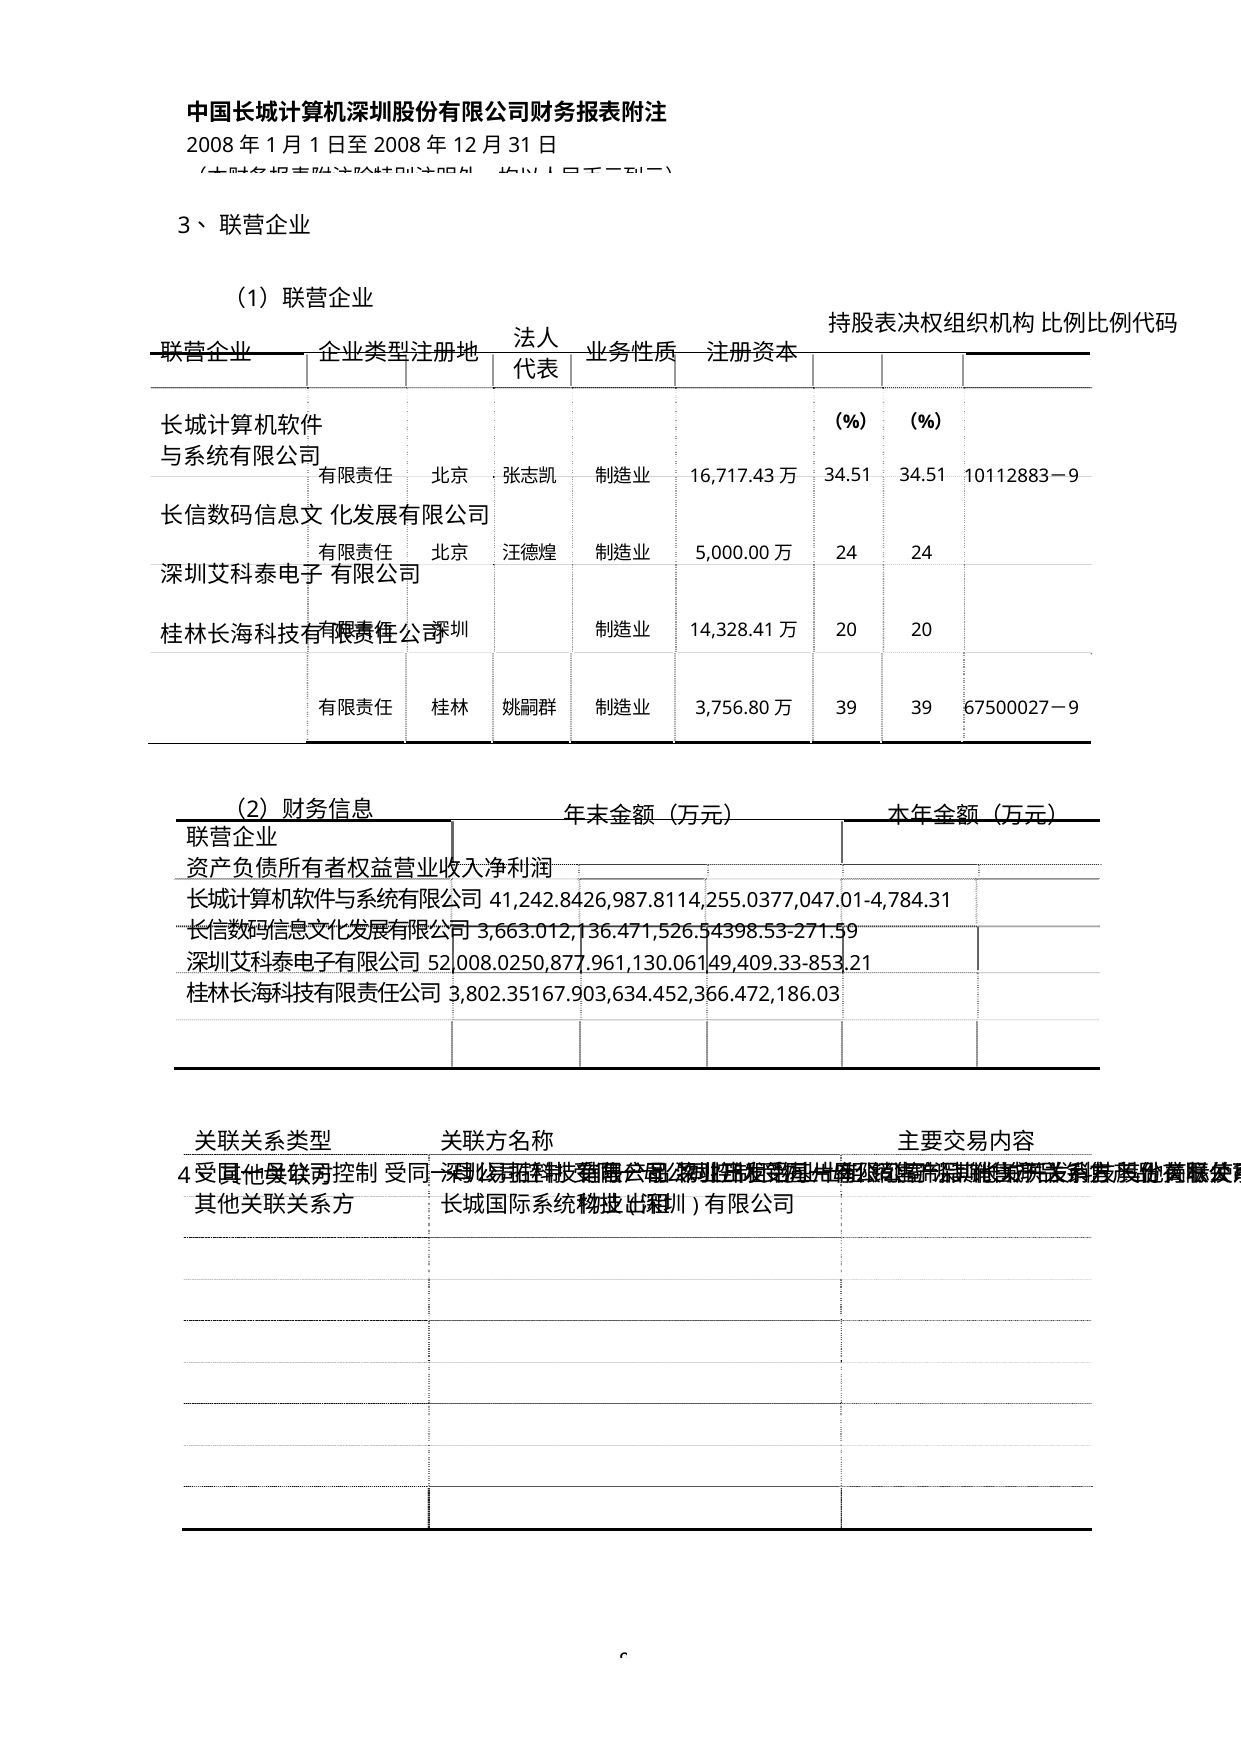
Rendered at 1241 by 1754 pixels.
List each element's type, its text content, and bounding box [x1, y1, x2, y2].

picture [173, 824, 1103, 1067]
picture [181, 1190, 1094, 1528]
text （1）联营企业 [223, 282, 1105, 314]
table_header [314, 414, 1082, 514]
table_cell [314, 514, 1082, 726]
text 3、 联营企业 [177, 209, 1105, 240]
picture [324, 352, 329, 360]
picture [181, 1153, 1094, 1159]
picture [148, 352, 1093, 744]
text 4、 其他关联方 [177, 1159, 1105, 1190]
text （2）财务信息 [223, 793, 1105, 824]
